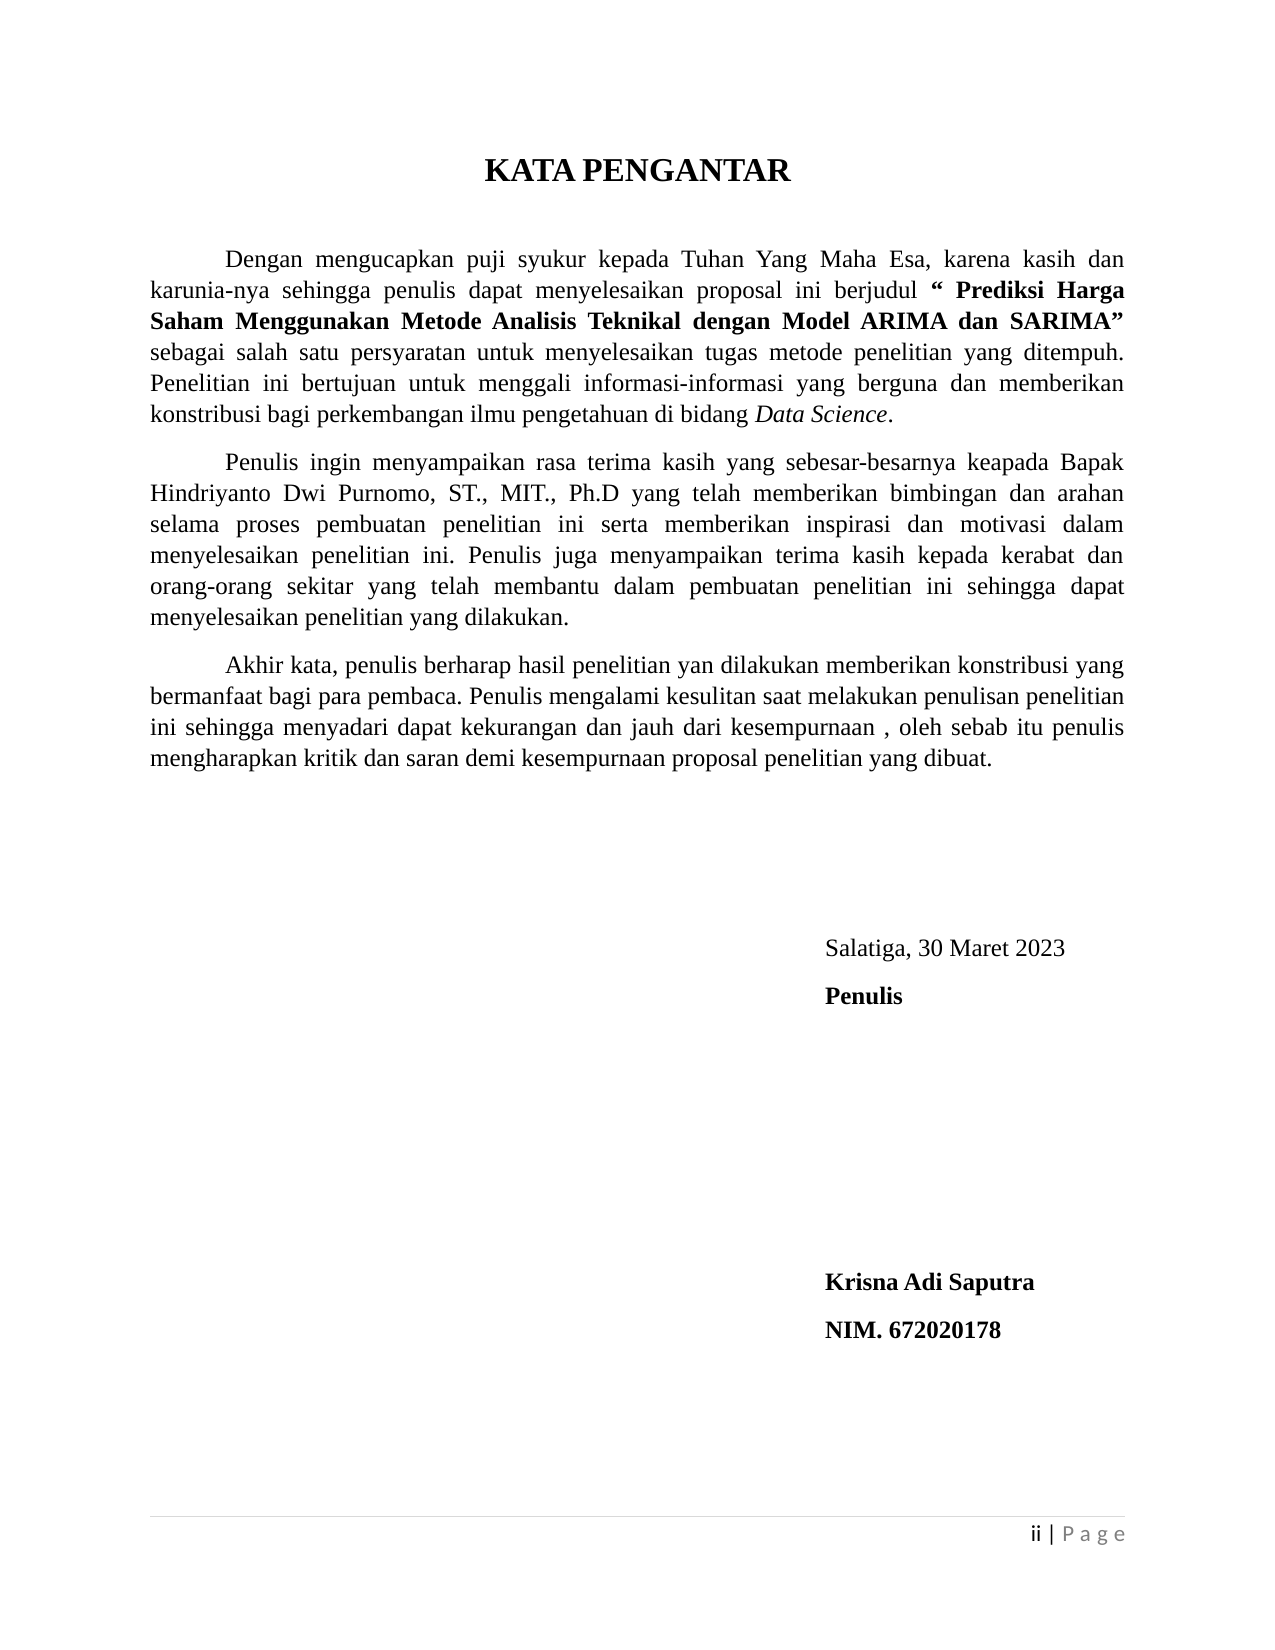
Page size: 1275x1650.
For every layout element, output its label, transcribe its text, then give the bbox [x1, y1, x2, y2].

text Salatiga, 30 Maret 2023 [825, 933, 1125, 962]
text Dengan mengucapkan puji syukur kepada Tuhan Yang Maha Esa, karena kasih dan karunia-nya sehingga penulis dapat menyelesaikan proposal ini berjudul “ Prediksi Harga Saham Menggunakan Metode Analisis Teknikal dengan Model ARIMA dan SARIMA” sebagai salah satu persyaratan untuk menyelesaikan tugas metode penelitian yang ditempuh. Penelitian ini bertujuan untuk menggali informasi-informasi yang berguna dan memberikan konstribusi bagi perkembangan ilmu pengetahuan di bidang Data Science. [150, 244, 1125, 428]
text Akhir kata, penulis berharap hasil penelitian yan dilakukan memberikan konstribusi yang bermanfaat bagi para pembaca. Penulis mengalami kesulitan saat melakukan penulisan penelitian ini sehingga menyadari dapat kekurangan dan jauh dari kesempurnaan , oleh sebab itu penulis mengharapkan kritik dan saran demi kesempurnaan proposal penelitian yang dibuat. [150, 650, 1125, 772]
text NIM. 672020178 [150, 1315, 1125, 1344]
text Penulis ingin menyampaikan rasa terima kasih yang sebesar-besarnya keapada Bapak Hindriyanto Dwi Purnomo, ST., MIT., Ph.D yang telah memberikan bimbingan dan arahan selama proses pembuatan penelitian ini serta memberikan inspirasi dan motivasi dalam menyelesaikan penelitian ini. Penulis juga menyampaikan terima kasih kepada kerabat dan orang-orang sekitar yang telah membantu dalam pembuatan penelitian ini sehingga dapat menyelesaikan penelitian yang dilakukan. [150, 447, 1125, 631]
text Penulis [150, 981, 1125, 1010]
subtitle KATA PENGANTAR [150, 150, 1125, 188]
text Krisna Adi Saputra [150, 1267, 1125, 1296]
